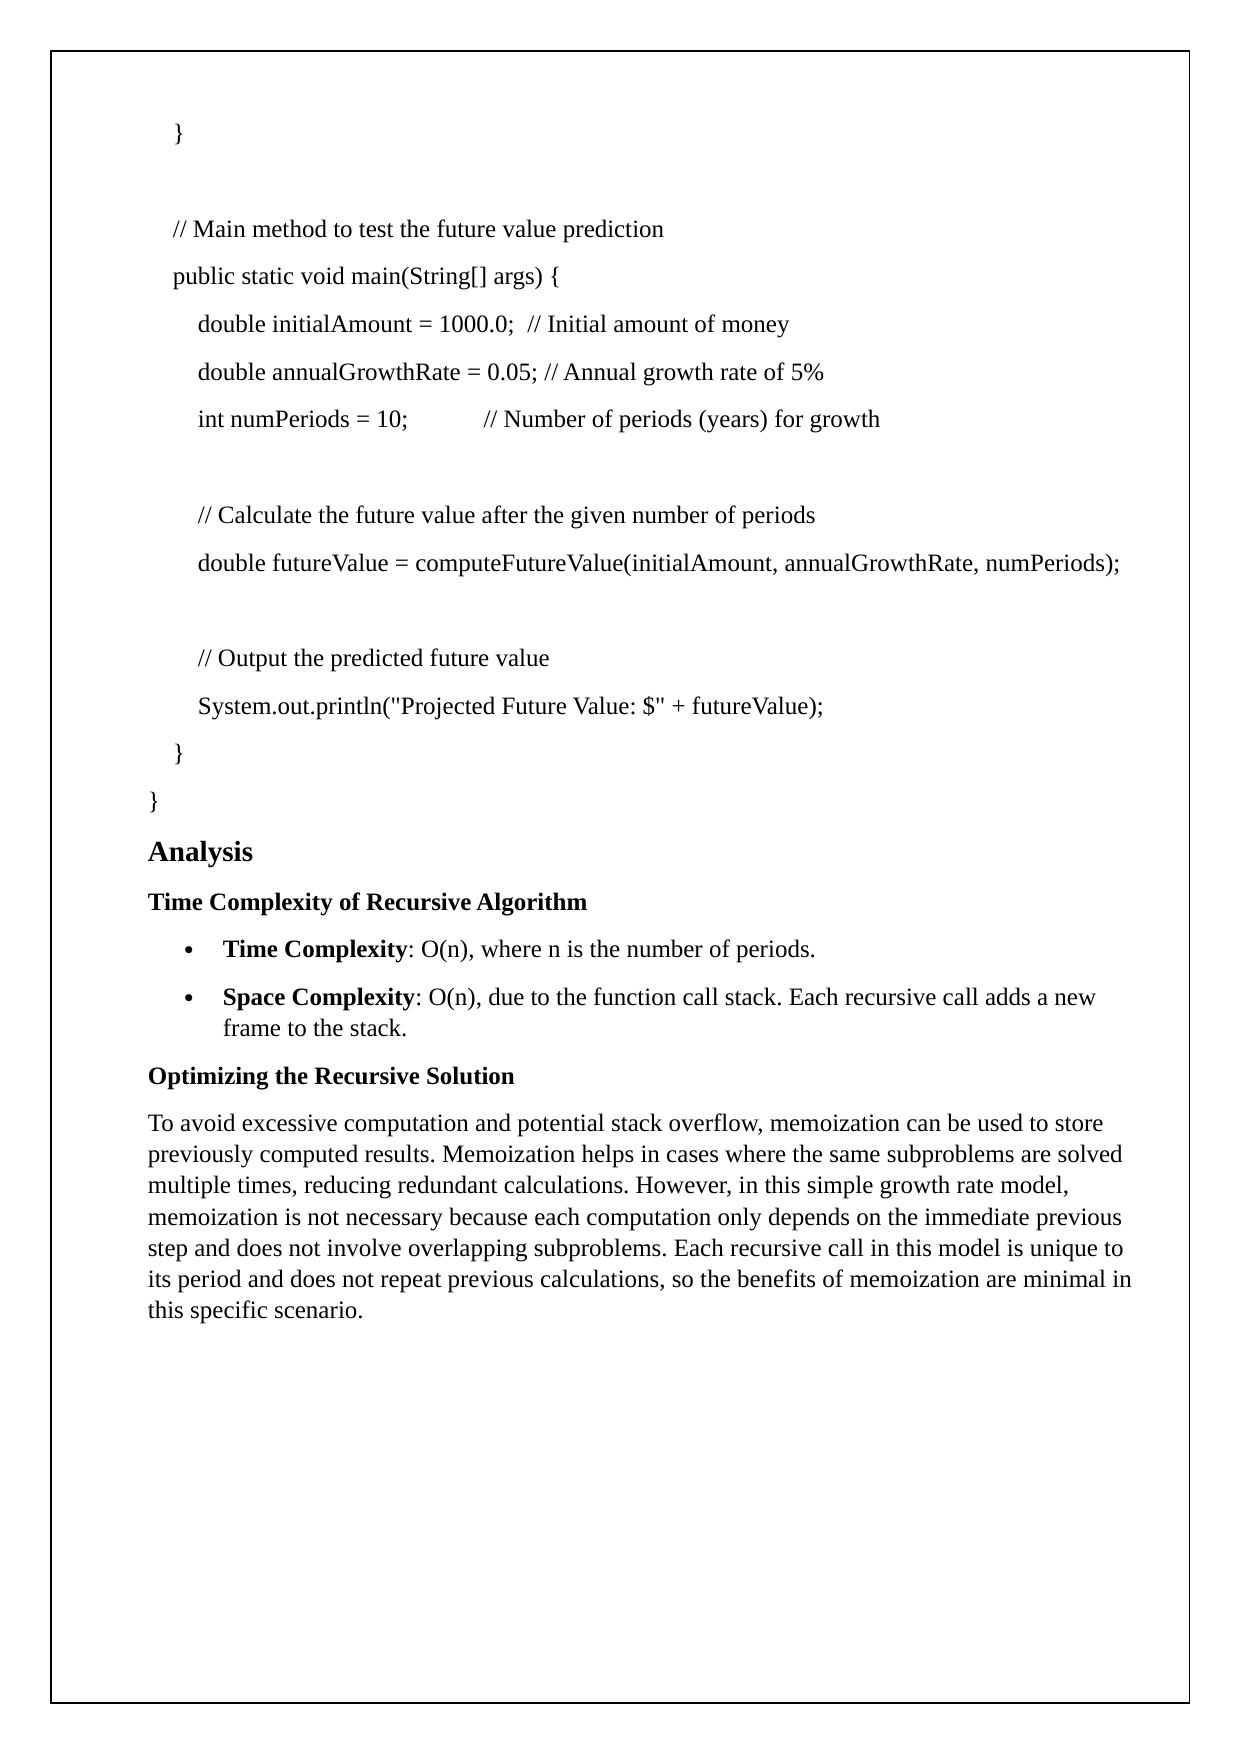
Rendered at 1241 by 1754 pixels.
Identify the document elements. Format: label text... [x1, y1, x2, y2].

text } [148, 738, 1137, 767]
text // Main method to test the future value prediction [148, 214, 1137, 242]
text System.out.println("Projected Future Value: $" + futureValue); [148, 691, 1137, 719]
text public static void main(String[] args) { [148, 261, 1137, 290]
list Space Complexity: O(n), due to the function call stack. Each recursive call adds a new frame to the stack. [185, 982, 1137, 1042]
text double futureValue = computeFutureValue(initialAmount, annualGrowthRate, numPeriods); [148, 548, 1137, 576]
text double initialAmount = 1000.0; // Initial amount of money [148, 309, 1137, 338]
text int numPeriods = 10; // Number of periods (years) for growth [148, 404, 1137, 433]
text Time Complexity of Recursive Algorithm [148, 887, 1137, 915]
text // Calculate the future value after the given number of periods [148, 500, 1137, 529]
text } [148, 786, 1137, 815]
text } [148, 118, 1137, 147]
list Time Complexity: O(n), where n is the number of periods. [185, 934, 1137, 963]
text To avoid excessive computation and potential stack overflow, memoization can be used to store previously computed results. Memoization helps in cases where the same subproblems are solved multiple times, reducing redundant calculations. However, in this simple growth rate model, memoization is not necessary because each computation only depends on the immediate previous step and does not involve overlapping subproblems. Each recursive call in this model is unique to its period and does not repeat previous calculations, so the benefits of memoization are minimal in this specific scenario. [148, 1108, 1137, 1323]
text Optimizing the Recursive Solution [148, 1061, 1137, 1089]
text // Output the predicted future value [148, 643, 1137, 672]
text double annualGrowthRate = 0.05; // Annual growth rate of 5% [148, 357, 1137, 386]
text Analysis [148, 834, 1137, 867]
